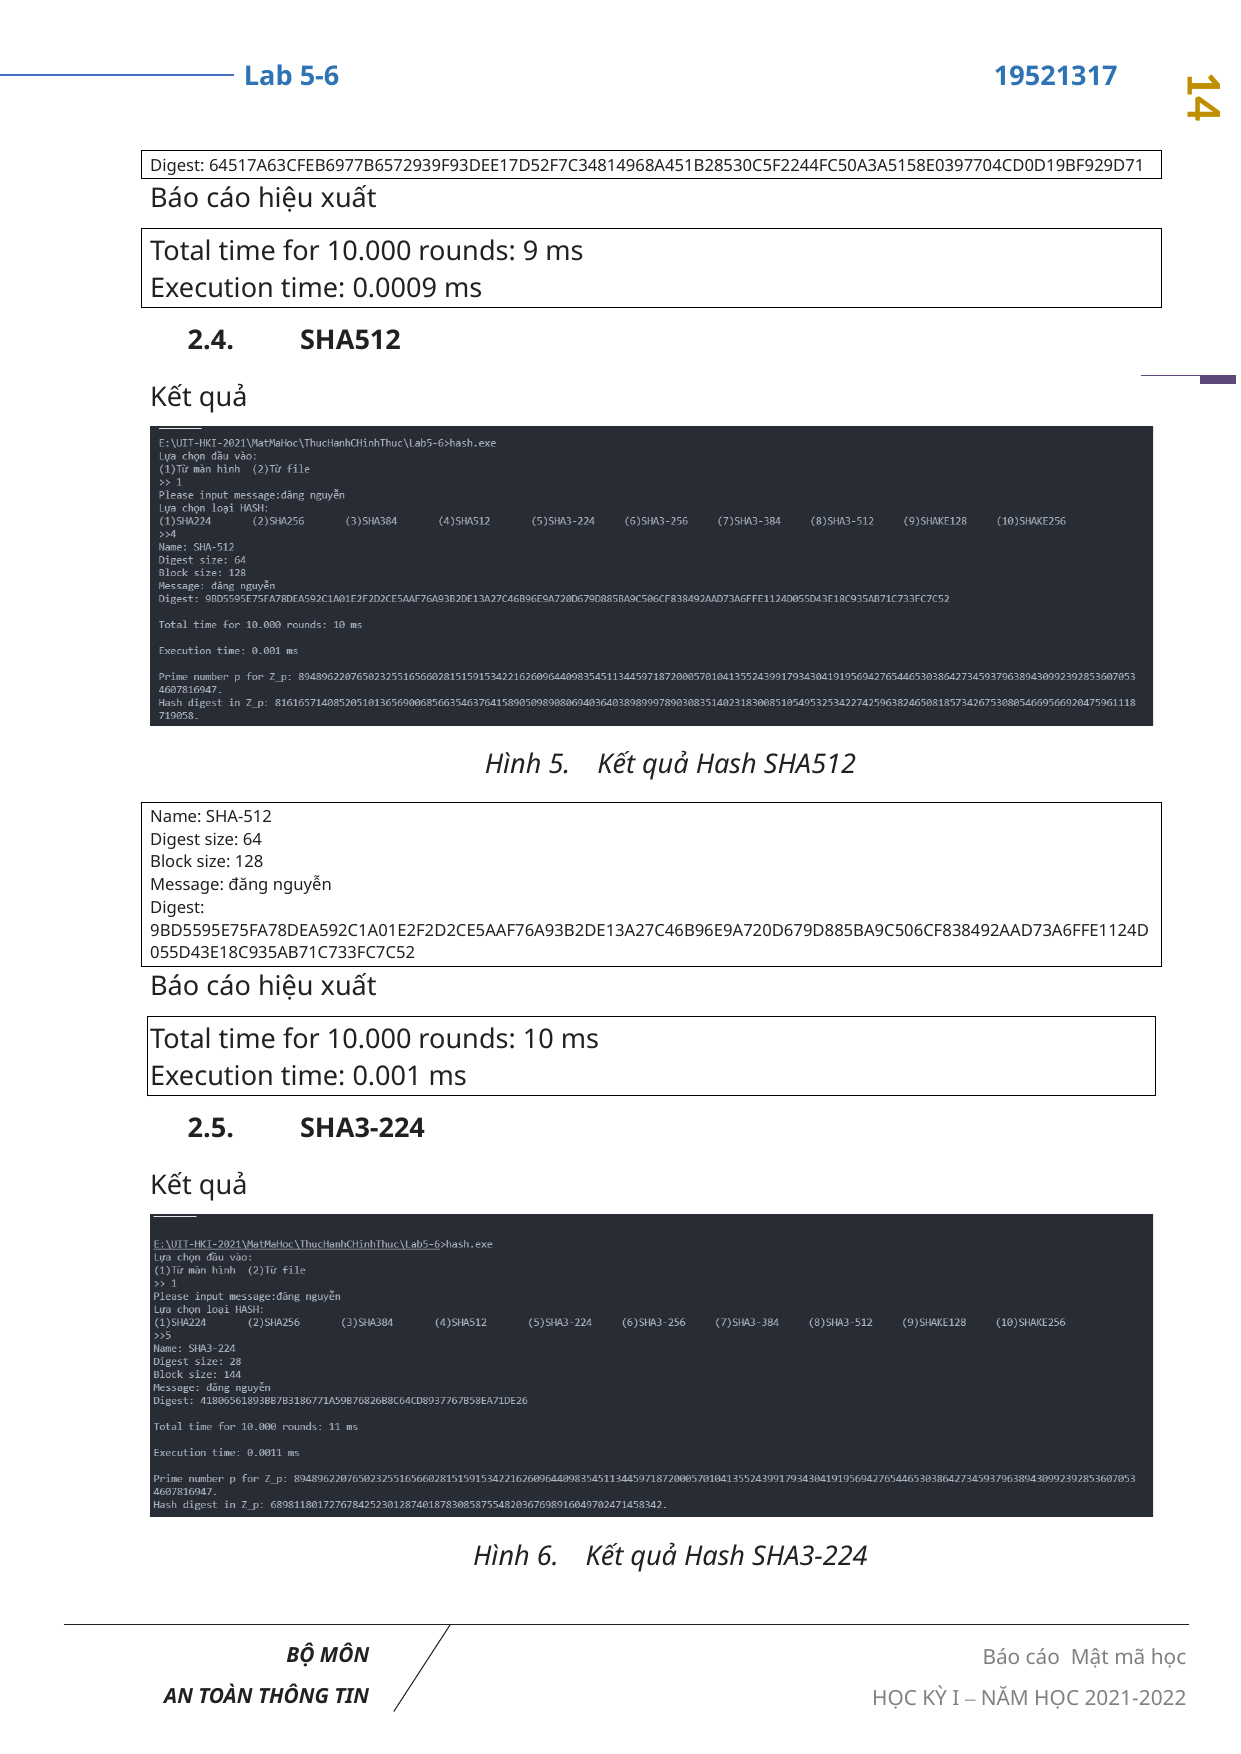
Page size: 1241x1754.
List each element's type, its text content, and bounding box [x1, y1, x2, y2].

text Block size: 128 [150, 850, 1153, 873]
picture [150, 426, 1154, 726]
text Execution time: 0.0009 ms [142, 265, 1161, 307]
text Kết quả [150, 377, 1153, 414]
text Kết quả Hash SHA512 [187, 745, 1153, 782]
text Digest: 64517A63CFEB6977B6572939F93DEE17D52F7C34814968A451B28530C5F2244FC50A3A5158E0397704CD0D19BF929D71 [142, 151, 1161, 178]
text Báo cáo hiệu xuất [150, 967, 1153, 1004]
subtitle SHA3-224 [187, 1109, 1153, 1146]
text Total time for 10.000 rounds: 9 ms [142, 229, 1161, 265]
text Message: đăng nguyễn [150, 873, 1153, 892]
text Name: SHA-512 [142, 803, 1161, 827]
text Báo cáo hiệu xuất [150, 179, 1153, 216]
text Digest: 9BD5595E75FA78DEA592C1A01E2F2D2CE5AAF76A93B2DE13A27C46B96E9A720D679D885BA9C506CF838492AAD73A6FFE1124D055D43E18C935AB71C733FC7C52 [142, 892, 1161, 966]
subtitle SHA512 [187, 321, 1153, 358]
text Total time for 10.000 rounds: 10 ms [148, 1017, 1155, 1053]
text Kết quả [150, 1165, 1153, 1202]
text Execution time: 0.001 ms [148, 1053, 1155, 1095]
text Kết quả Hash SHA3-224 [187, 1536, 1153, 1573]
text Digest size: 64 [150, 827, 1153, 850]
picture [150, 1214, 1154, 1517]
